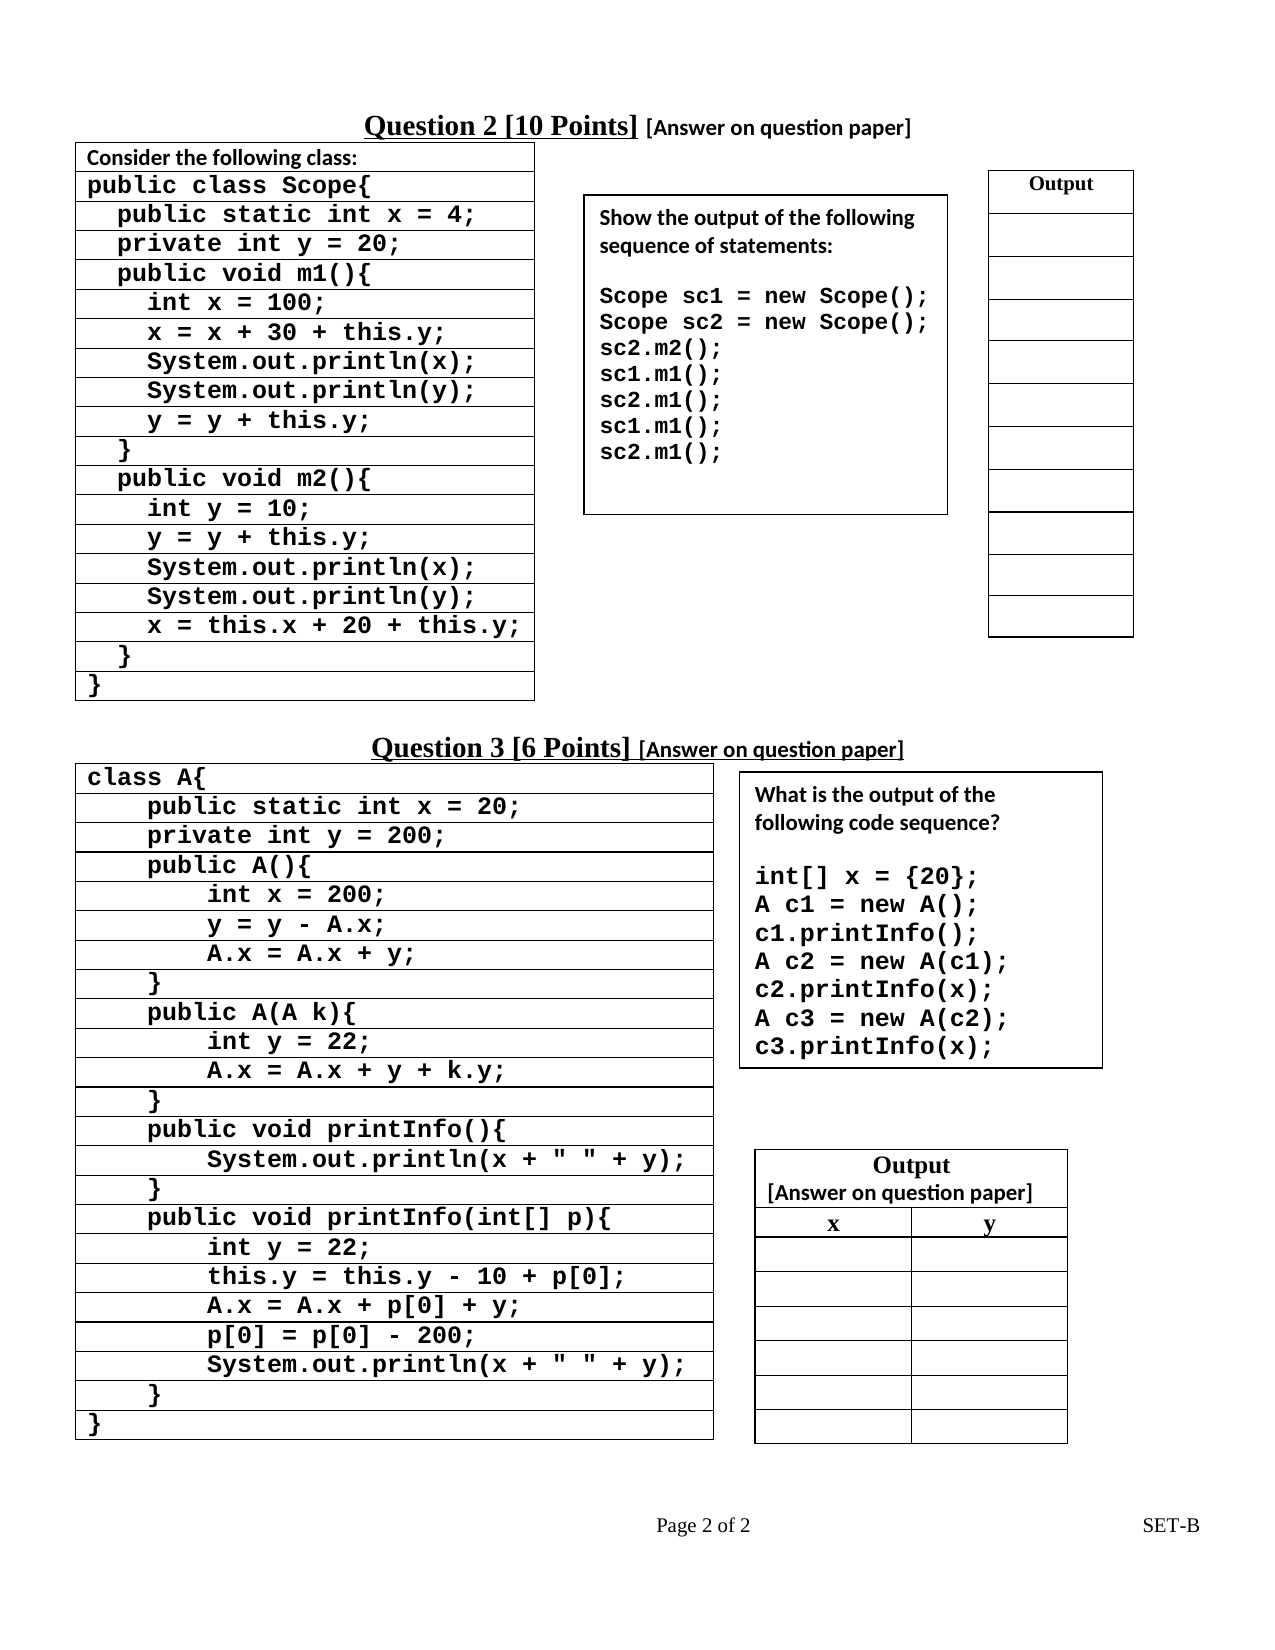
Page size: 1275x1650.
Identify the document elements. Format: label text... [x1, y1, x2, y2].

table_cell int y = 10; [76, 495, 534, 524]
table_cell public void printInfo(){ [76, 1117, 713, 1145]
table_cell } [76, 437, 534, 465]
table_cell } [76, 970, 713, 998]
table_cell this.y = this.y - 10 + p[0]; [76, 1264, 713, 1292]
table_cell private int y = 20; [76, 231, 534, 259]
table_cell x = x + 30 + this.y; [76, 319, 534, 347]
table_cell public A(){ [76, 853, 713, 881]
table_cell } [76, 642, 534, 671]
table_cell private int y = 200; [76, 823, 713, 851]
table_cell y = y + this.y; [76, 525, 534, 553]
table_cell System.out.println(y); [76, 584, 534, 612]
table_header Consider the following class: [76, 143, 534, 171]
table_cell System.out.println(x); [76, 349, 534, 377]
table_cell x = this.x + 20 + this.y; [76, 613, 534, 641]
table_cell p[0] = p[0] - 200; [76, 1323, 713, 1351]
table_header class A{ [76, 764, 713, 793]
table_cell public void printInfo(int[] p){ [76, 1205, 713, 1233]
table_cell } [76, 1411, 713, 1439]
table_cell System.out.println(x + " " + y); [76, 1352, 713, 1380]
table_cell public A(A k){ [76, 999, 713, 1028]
table_cell int x = 100; [76, 290, 534, 318]
table_cell A.x = A.x + y; [76, 941, 713, 969]
table_cell } [76, 672, 534, 700]
table_cell int x = 200; [76, 882, 713, 910]
table_cell public void m1(){ [76, 260, 534, 289]
table_cell } [76, 1176, 713, 1204]
table_cell System.out.println(y); [76, 378, 534, 406]
table_cell A.x = A.x + y + k.y; [76, 1058, 713, 1086]
table_cell } [76, 1381, 713, 1409]
table_cell } [76, 1088, 713, 1116]
table_cell public void m2(){ [76, 466, 534, 494]
table_cell int y = 22; [76, 1234, 713, 1263]
table_cell System.out.println(x + " " + y); [76, 1146, 713, 1174]
table_cell A.x = A.x + p[0] + y; [76, 1293, 713, 1321]
table_cell int y = 22; [76, 1029, 713, 1057]
table_cell public static int x = 4; [76, 202, 534, 230]
table_cell public class Scope{ [76, 172, 534, 201]
subtitle Question 3 [6 Points] [Answer on question paper] [75, 730, 1200, 763]
text Question 2 [10 Points] [Answer on question paper] [75, 108, 1200, 142]
table_cell System.out.println(x); [76, 554, 534, 582]
table_cell y = y + this.y; [76, 407, 534, 436]
table_cell public static int x = 20; [76, 794, 713, 822]
table_cell y = y - A.x; [76, 911, 713, 939]
